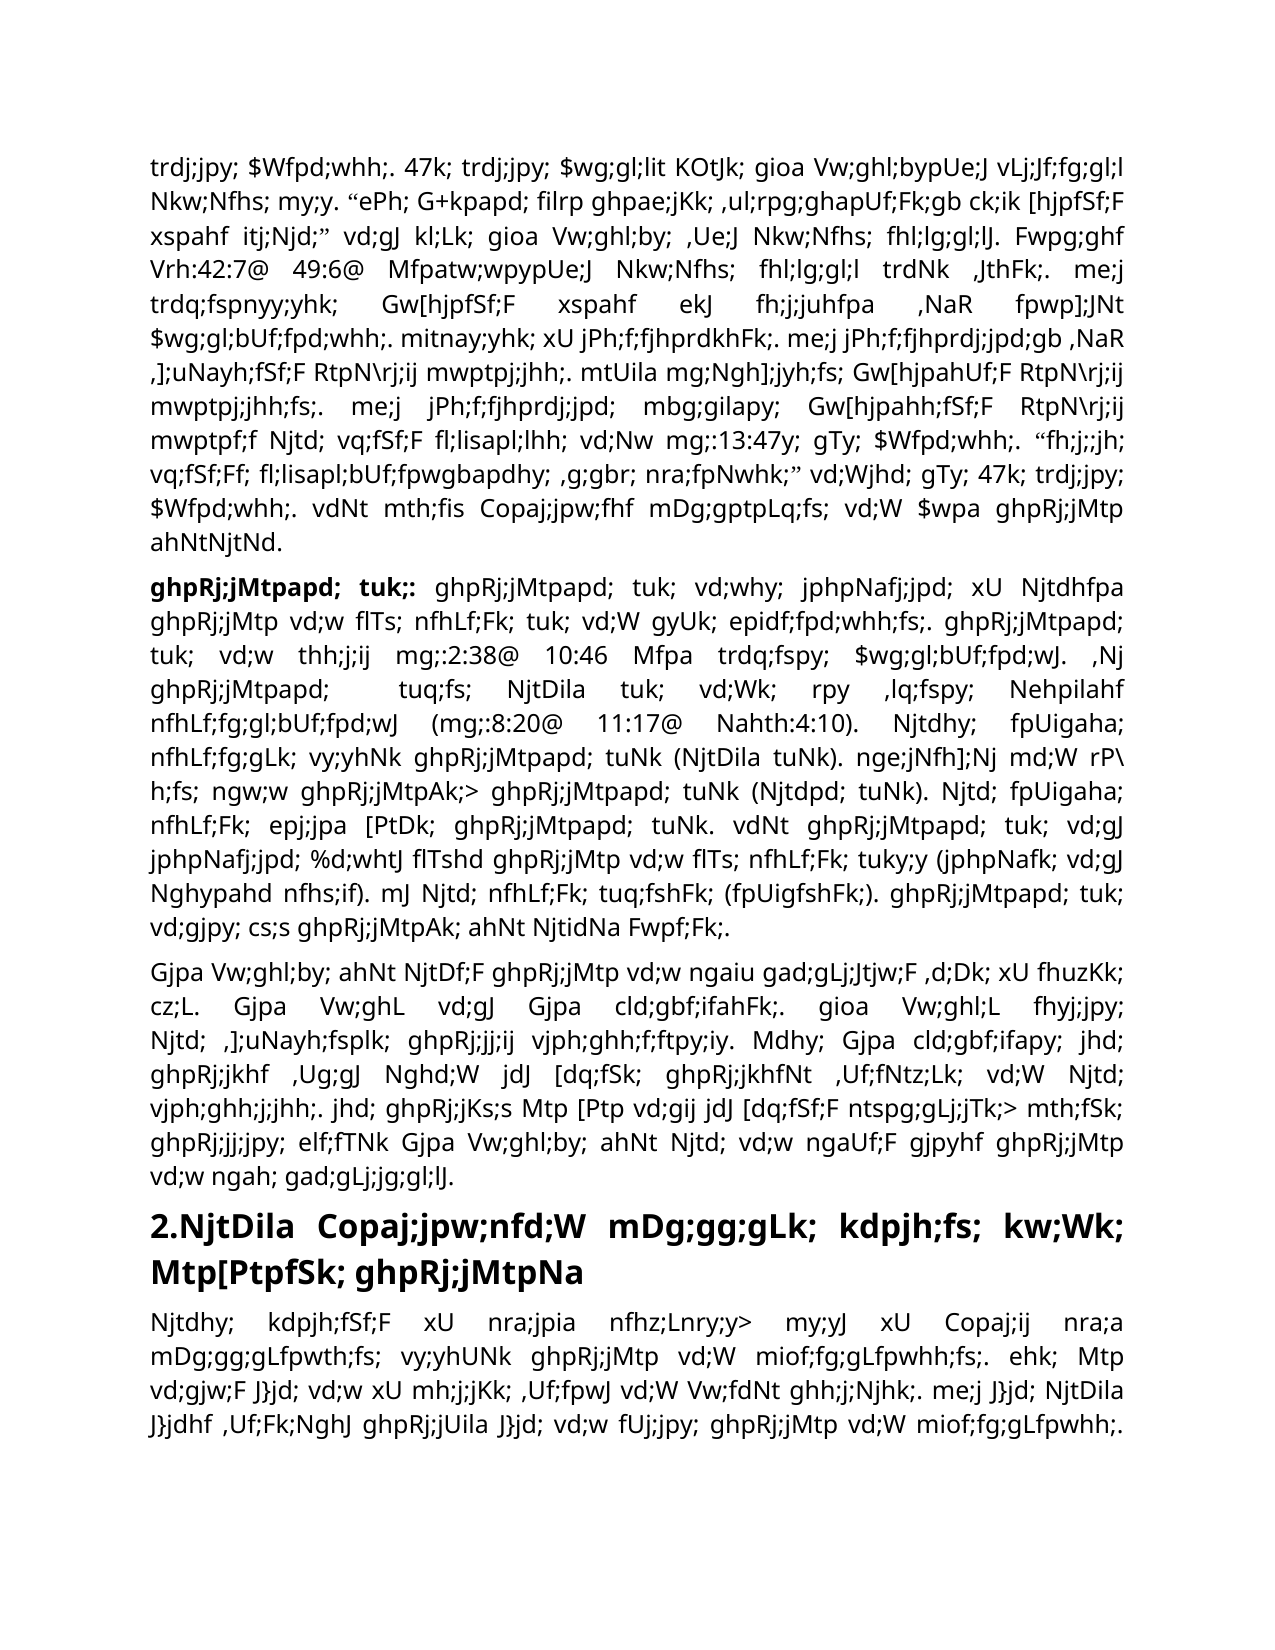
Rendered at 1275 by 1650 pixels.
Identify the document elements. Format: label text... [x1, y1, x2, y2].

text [150, 1304, 1125, 1441]
text ghpRj;jMtpapd; tuk;: ghpRj;jMtpapd; tuk; vd;why; jphpNafj;jpd; xU Njtdhfpa ghpRj;jMtp vd;w flTs; nfhLf;Fk; tuk; vd;W gyUk; epidf;fpd;whh;fs;. ghpRj;jMtpapd; tuk; vd;w thh;j;ij mg;:2:38@ 10:46 Mfpa trdq;fspy; $wg;gl;bUf;fpd;wJ. ,Nj ghpRj;jMtpapd; tuq;fs; NjtDila tuk; vd;Wk; rpy ,lq;fspy; Nehpilahf nfhLf;fg;gl;bUf;fpd;wJ (mg;:8:20@ 11:17@ Nahth:4:10). Njtdhy; fpUigaha; nfhLf;fg;gLk; vy;yhNk ghpRj;jMtpapd; tuNk (NjtDila tuNk). nge;jNfh];Nj md;W rP\h;fs; ngw;w ghpRj;jMtpAk;> ghpRj;jMtpapd; tuNk (Njtdpd; tuNk). Njtd; fpUigaha; nfhLf;Fk; epj;jpa [PtDk; ghpRj;jMtpapd; tuNk. vdNt ghpRj;jMtpapd; tuk; vd;gJ jphpNafj;jpd; %d;whtJ flTshd ghpRj;jMtp vd;w flTs; nfhLf;Fk; tuky;y (jphpNafk; vd;gJ Nghypahd nfhs;if). mJ Njtd; nfhLf;Fk; tuq;fshFk; (fpUigfshFk;). ghpRj;jMtpapd; tuk; vd;gjpy; cs;s ghpRj;jMtpAk; ahNt NjtidNa Fwpf;Fk;. [150, 569, 1125, 944]
text 2.NjtDila Copaj;jpw;nfd;W mDg;gg;gLk; kdpjh;fs; kw;Wk; Mtp[PtpfSk; ghpRj;jMtpNa [150, 1203, 1125, 1294]
text Gjpa Vw;ghl;by; ahNt NjtDf;F ghpRj;jMtp vd;w ngaiu gad;gLj;Jtjw;F ,d;Dk; xU fhuzKk; cz;L. Gjpa Vw;ghL vd;gJ Gjpa cld;gbf;ifahFk;. gioa Vw;ghl;L fhyj;jpy; Njtd; ,];uNayh;fsplk; ghpRj;jj;ij vjph;ghh;f;ftpy;iy. Mdhy; Gjpa cld;gbf;ifapy; jhd; ghpRj;jkhf ,Ug;gJ Nghd;W jdJ [dq;fSk; ghpRj;jkhfNt ,Uf;fNtz;Lk; vd;W Njtd; vjph;ghh;j;jhh;. jhd; ghpRj;jKs;s Mtp [Ptp vd;gij jdJ [dq;fSf;F ntspg;gLj;jTk;> mth;fSk; ghpRj;jj;jpy; elf;fTNk Gjpa Vw;ghl;by; ahNt Njtd; vd;w ngaUf;F gjpyhf ghpRj;jMtp vd;w ngah; gad;gLj;jg;gl;lJ. [150, 954, 1125, 1193]
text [150, 150, 1125, 559]
